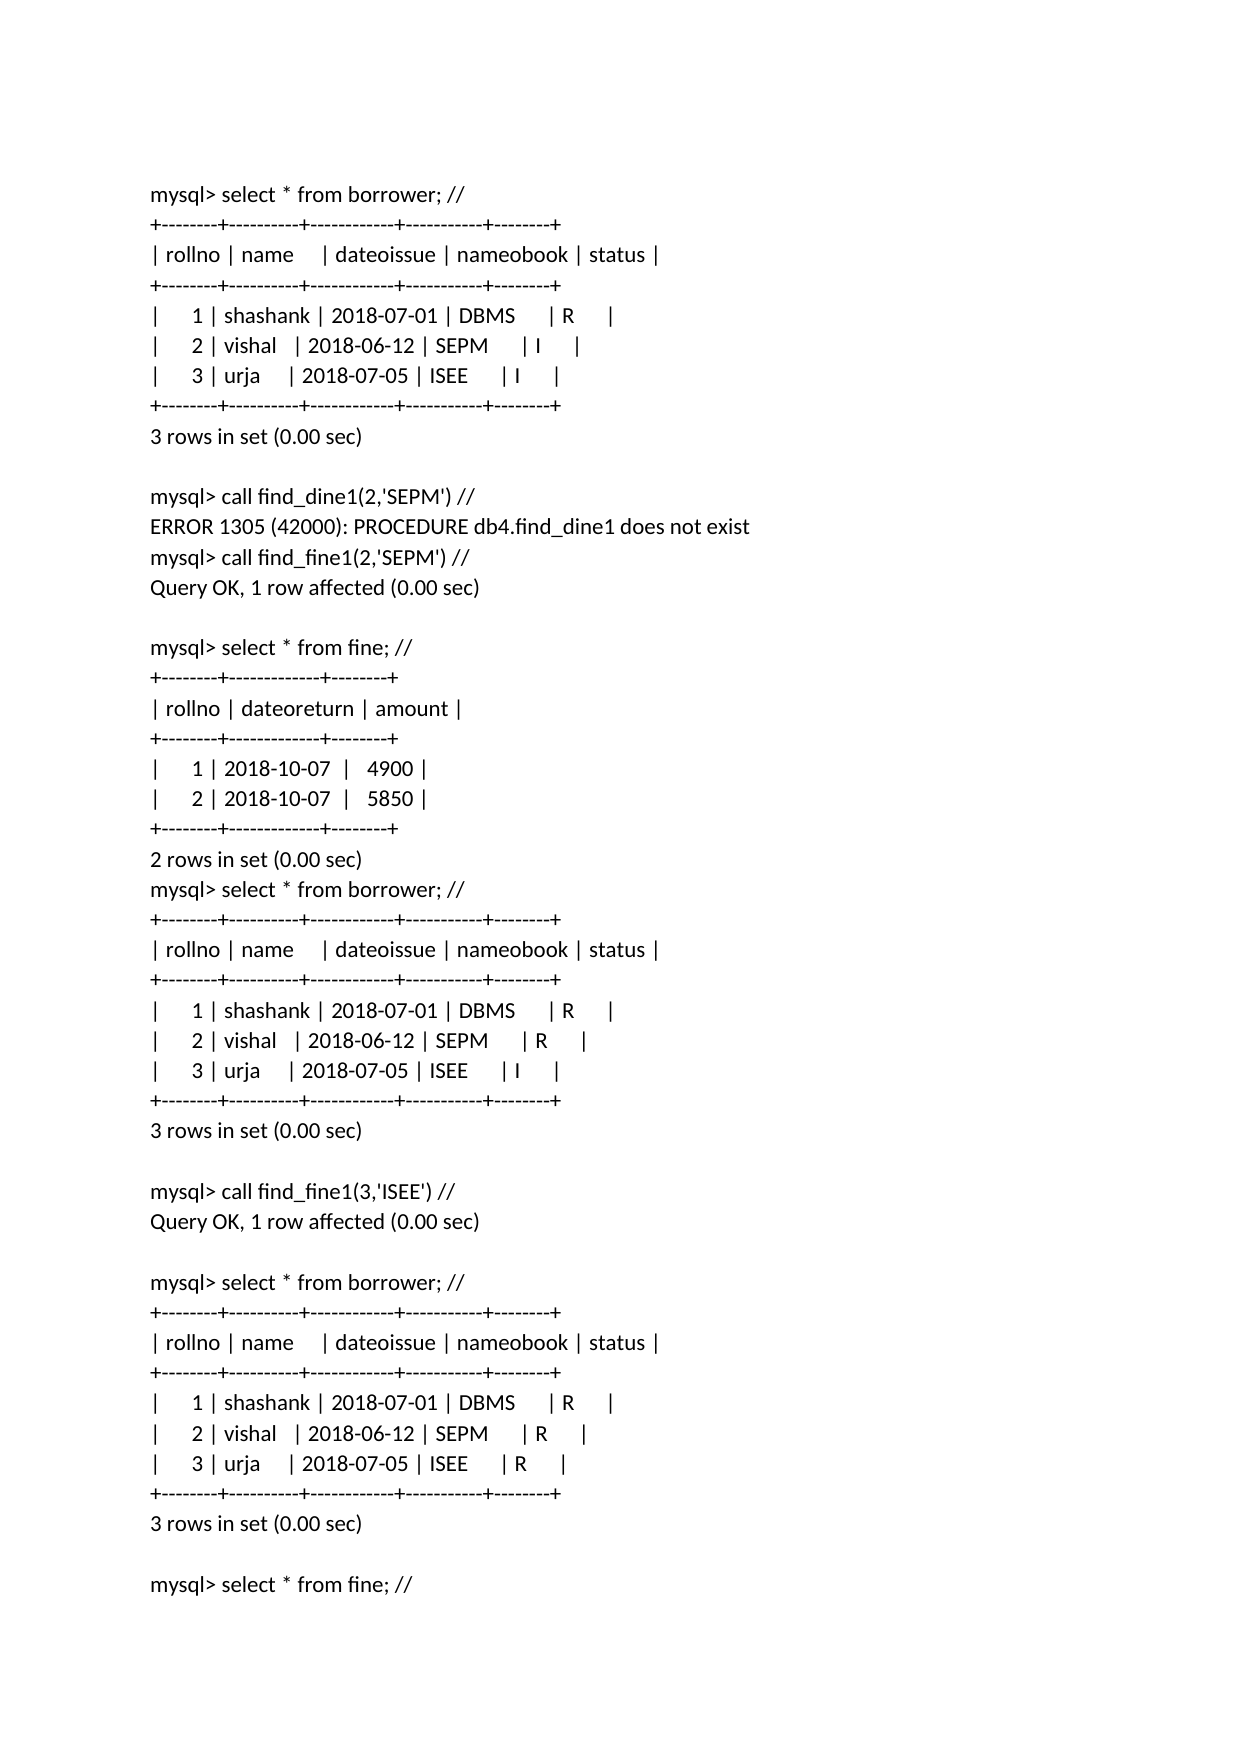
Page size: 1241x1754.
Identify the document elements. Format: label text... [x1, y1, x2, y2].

text Query OK, 1 row affected (0.00 sec) [150, 1207, 1090, 1235]
text | rollno | name | dateoissue | nameobook | status | [150, 241, 1090, 269]
text | 1 | shashank | 2018-07-01 | DBMS | R | [150, 1388, 1090, 1417]
text +--------+----------+------------+-----------+--------+ [150, 966, 1090, 994]
text mysql> select * from borrower; // [150, 1268, 1090, 1296]
text | 1 | 2018-10-07 | 4900 | [150, 754, 1090, 782]
text +--------+----------+------------+-----------+--------+ [150, 1298, 1090, 1326]
text ERROR 1305 (42000): PROCEDURE db4.find_dine1 does not exist [150, 512, 1090, 541]
text 3 rows in set (0.00 sec) [150, 422, 1090, 450]
text +--------+----------+------------+-----------+--------+ [150, 1086, 1090, 1114]
text | rollno | name | dateoissue | nameobook | status | [150, 935, 1090, 963]
text mysql> select * from fine; // [150, 633, 1090, 661]
text mysql> select * from borrower; // [150, 180, 1090, 208]
text +--------+----------+------------+-----------+--------+ [150, 392, 1090, 420]
text | 2 | vishal | 2018-06-12 | SEPM | R | [150, 1419, 1090, 1447]
text mysql> call find_dine1(2,'SEPM') // [150, 482, 1090, 510]
text | 2 | vishal | 2018-06-12 | SEPM | I | [150, 331, 1090, 359]
text +--------+-------------+--------+ [150, 724, 1090, 752]
text +--------+-------------+--------+ [150, 663, 1090, 692]
text +--------+----------+------------+-----------+--------+ [150, 1358, 1090, 1386]
text mysql> call find_fine1(3,'ISEE') // [150, 1177, 1090, 1205]
text +--------+-------------+--------+ [150, 814, 1090, 843]
text mysql> select * from borrower; // [150, 875, 1090, 903]
text 3 rows in set (0.00 sec) [150, 1117, 1090, 1145]
text | 1 | shashank | 2018-07-01 | DBMS | R | [150, 996, 1090, 1024]
text +--------+----------+------------+-----------+--------+ [150, 905, 1090, 933]
text | 2 | 2018-10-07 | 5850 | [150, 784, 1090, 812]
text +--------+----------+------------+-----------+--------+ [150, 1479, 1090, 1507]
text | 3 | urja | 2018-07-05 | ISEE | I | [150, 361, 1090, 389]
text Query OK, 1 row affected (0.00 sec) [150, 573, 1090, 601]
text +--------+----------+------------+-----------+--------+ [150, 210, 1090, 238]
text | rollno | dateoreturn | amount | [150, 694, 1090, 722]
text | 1 | shashank | 2018-07-01 | DBMS | R | [150, 301, 1090, 329]
text 3 rows in set (0.00 sec) [150, 1509, 1090, 1537]
text | rollno | name | dateoissue | nameobook | status | [150, 1328, 1090, 1356]
text 2 rows in set (0.00 sec) [150, 845, 1090, 873]
text mysql> select * from fine; // [150, 1570, 1090, 1598]
text +--------+----------+------------+-----------+--------+ [150, 271, 1090, 299]
text | 2 | vishal | 2018-06-12 | SEPM | R | [150, 1026, 1090, 1054]
text | 3 | urja | 2018-07-05 | ISEE | I | [150, 1056, 1090, 1084]
text | 3 | urja | 2018-07-05 | ISEE | R | [150, 1449, 1090, 1477]
text mysql> call find_fine1(2,'SEPM') // [150, 543, 1090, 571]
